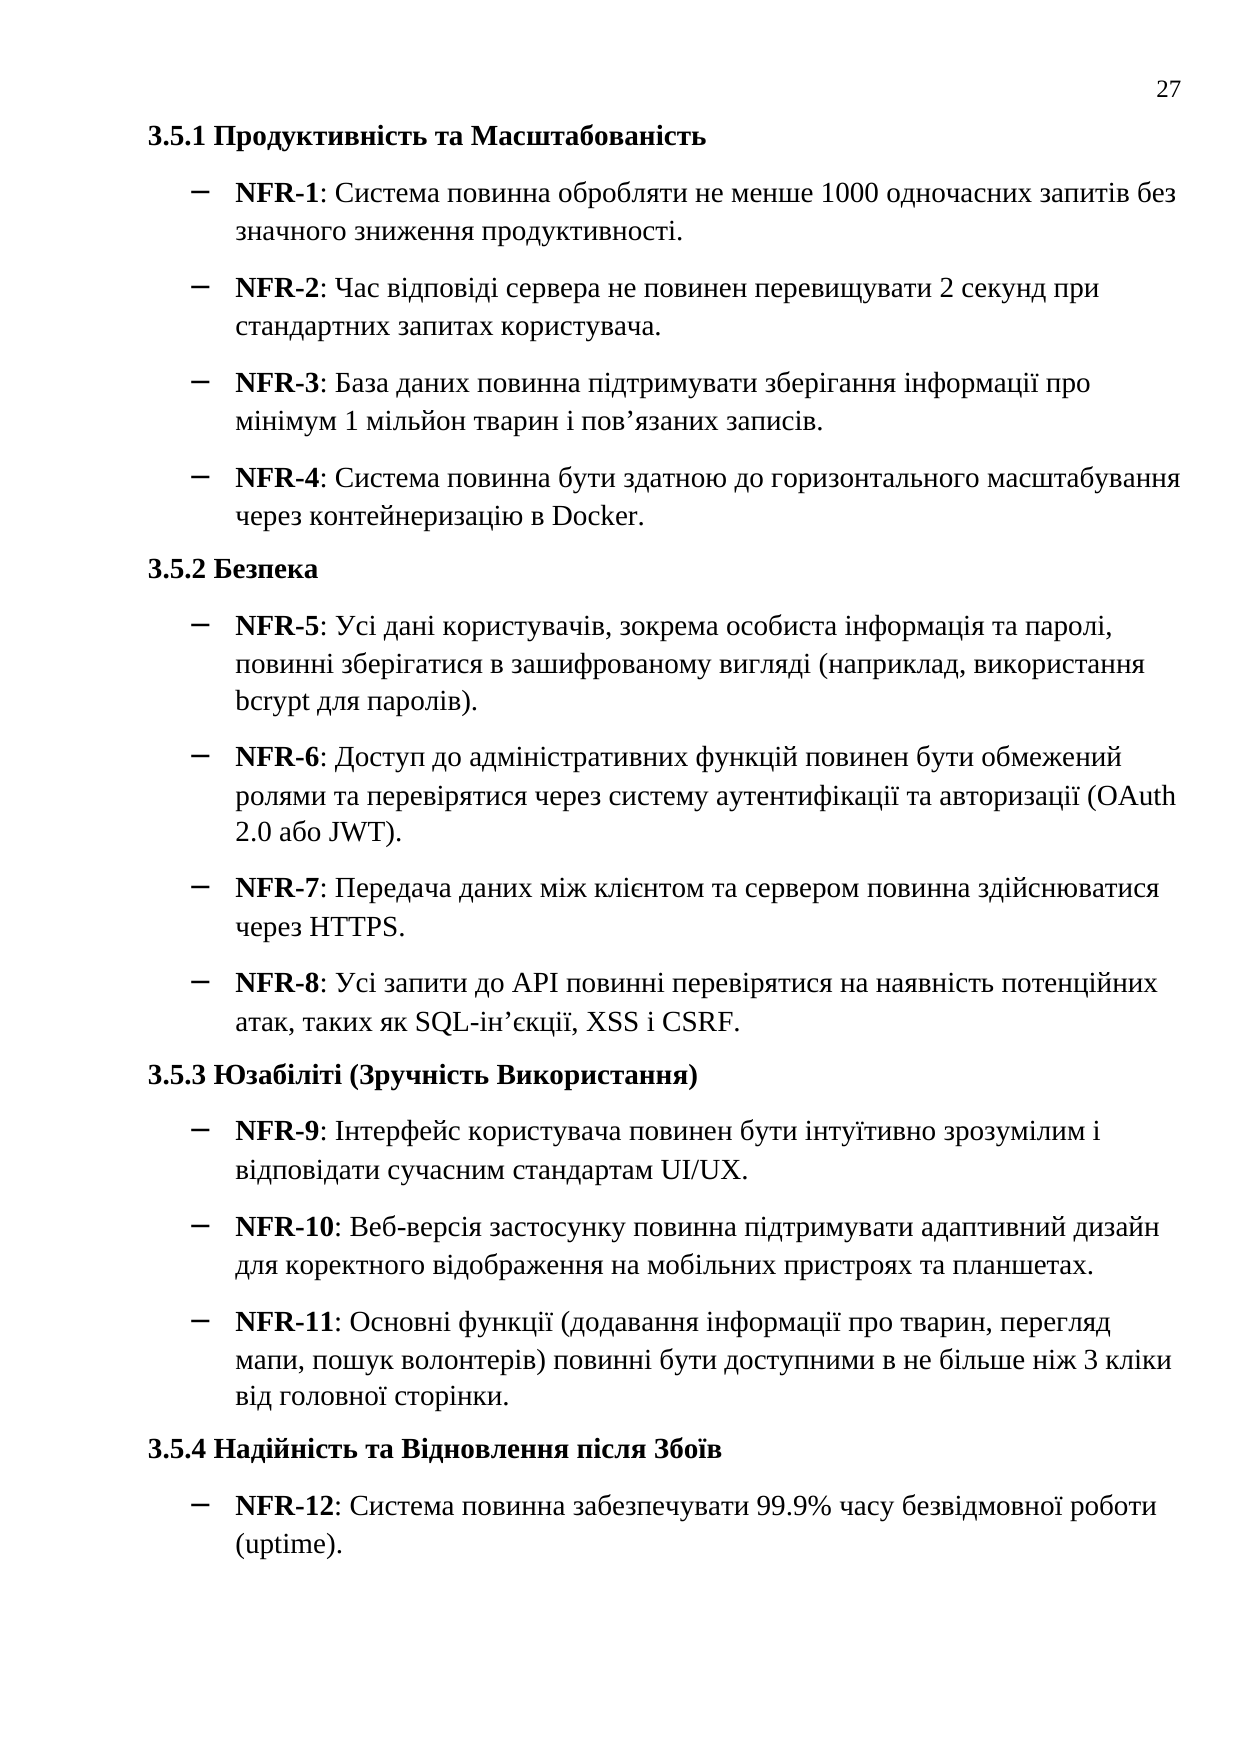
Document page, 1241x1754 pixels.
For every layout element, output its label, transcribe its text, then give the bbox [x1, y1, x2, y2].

list NFR-3: База даних повинна підтримувати зберігання інформації про мінімум 1 мільйон тварин і пов’язаних записів. [191, 361, 1181, 437]
list NFR-7: Передача даних між клієнтом та сервером повинна здійснюватися через HTTPS. [191, 867, 1181, 942]
list NFR-1: Система повинна обробляти не менше 1000 одночасних запитів без значного зниження продуктивності. [191, 171, 1181, 247]
list 3.5.3 Юзабіліті (Зручність Використання) [148, 1057, 1181, 1090]
list NFR-9: Інтерфейс користувача повинен бути інтуїтивно зрозумілим і відповідати сучасним стандартам UI/UX. [191, 1110, 1181, 1186]
list NFR-2: Час відповіді сервера не повинен перевищувати 2 секунд при стандартних запитах користувача. [191, 266, 1181, 342]
list NFR-8: Усі запити до API повинні перевірятися на наявність потенційних атак, таких як SQL-ін’єкції, XSS і CSRF. [191, 962, 1181, 1038]
list 3.5.2 Безпека [148, 551, 1181, 585]
list 3.5.1 Продуктивність та Масштабованість [148, 118, 1181, 152]
list NFR-12: Система повинна забезпечувати 99.9% часу безвідмовної роботи (uptime). [191, 1484, 1181, 1560]
list NFR-4: Система повинна бути здатною до горизонтального масштабування через контейнеризацію в Docker. [191, 456, 1181, 532]
list NFR-10: Веб-версія застосунку повинна підтримувати адаптивний дизайн для коректного відображення на мобільних пристроях та планшетах. [191, 1205, 1181, 1281]
list NFR-5: Усі дані користувачів, зокрема особиста інформація та паролі, повинні зберігатися в зашифрованому вигляді (наприклад, використання bcrypt для паролів). [191, 604, 1181, 716]
list 3.5.4 Надійність та Відновлення після Збоїв [148, 1431, 1181, 1465]
list NFR-6: Доступ до адміністративних функцій повинен бути обмежений ролями та перевірятися через систему аутентифікації та авторизації (OAuth 2.0 або JWT). [191, 735, 1181, 847]
list NFR-11: Основні функції (додавання інформації про тварин, перегляд мапи, пошук волонтерів) повинні бути доступними в не більше ніж 3 кліки від головної сторінки. [191, 1300, 1181, 1412]
